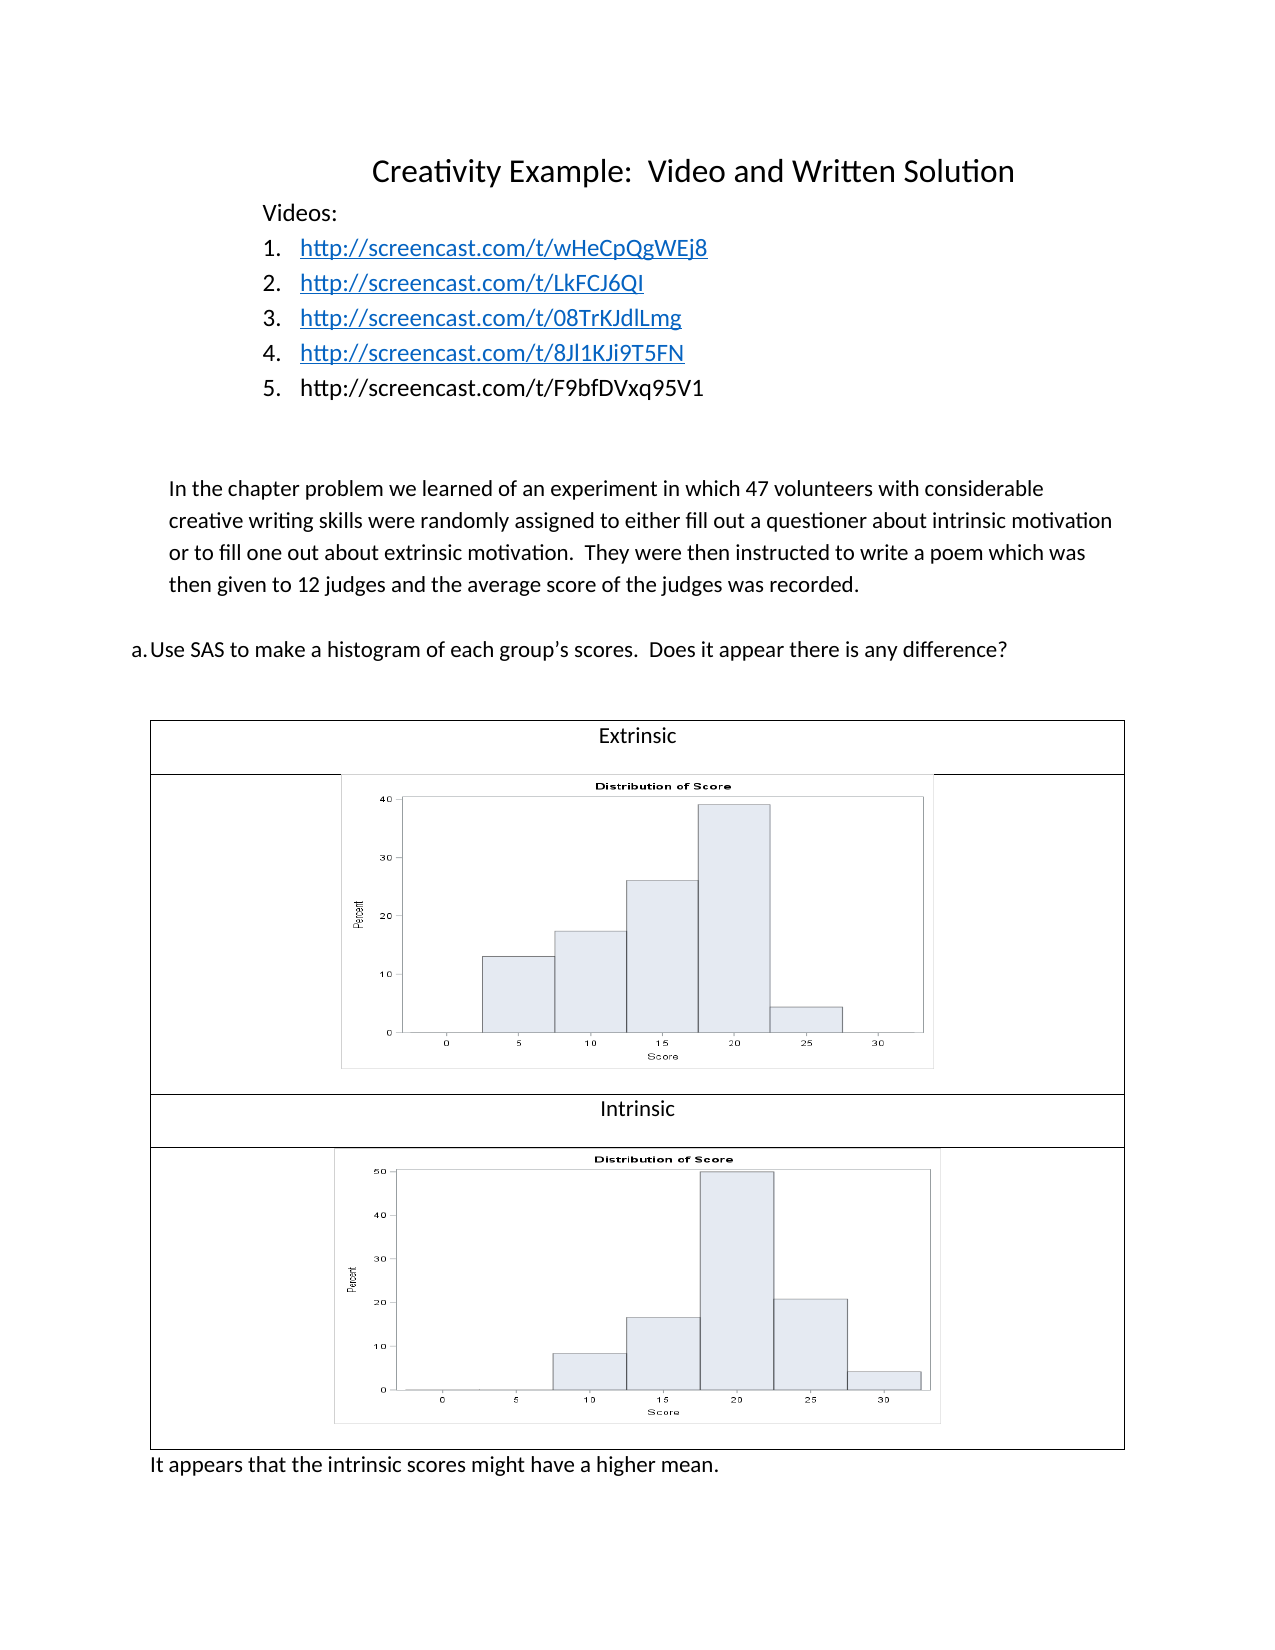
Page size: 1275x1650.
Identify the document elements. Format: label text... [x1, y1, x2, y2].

list Creativity Example: Video and Written Solution [262, 150, 1125, 191]
table_header Extrinsic [151, 721, 1124, 774]
picture [334, 1148, 941, 1424]
list http://screencast.com/t/LkFCJ6QI [262, 267, 1125, 297]
list Use SAS to make a histogram of each group’s scores. Does it appear there is any difference? [131, 635, 1125, 663]
list http://screencast.com/t/F9bfDVxq95V1 [262, 372, 1125, 402]
table_cell Intrinsic [151, 1095, 1124, 1147]
list http://screencast.com/t/wHeCpQgWEj8 [262, 232, 1125, 262]
text It appears that the intrinsic scores might have a higher mean. [150, 1450, 1125, 1478]
table_cell [151, 1148, 1124, 1449]
list Videos: [262, 197, 1125, 227]
list In the chapter problem we learned of an experiment in which 47 volunteers with considerable creative writing skills were randomly assigned to either fill out a questioner about intrinsic motivation or to fill one out about extrinsic motivation. They were then instructed to write a poem which was then given to 12 judges and the average score of the judges was recorded. [169, 474, 1125, 598]
list http://screencast.com/t/08TrKJdlLmg [262, 302, 1125, 332]
picture [341, 774, 934, 1069]
table_cell [151, 775, 1124, 1093]
list http://screencast.com/t/8Jl1KJi9T5FN [262, 337, 1125, 367]
